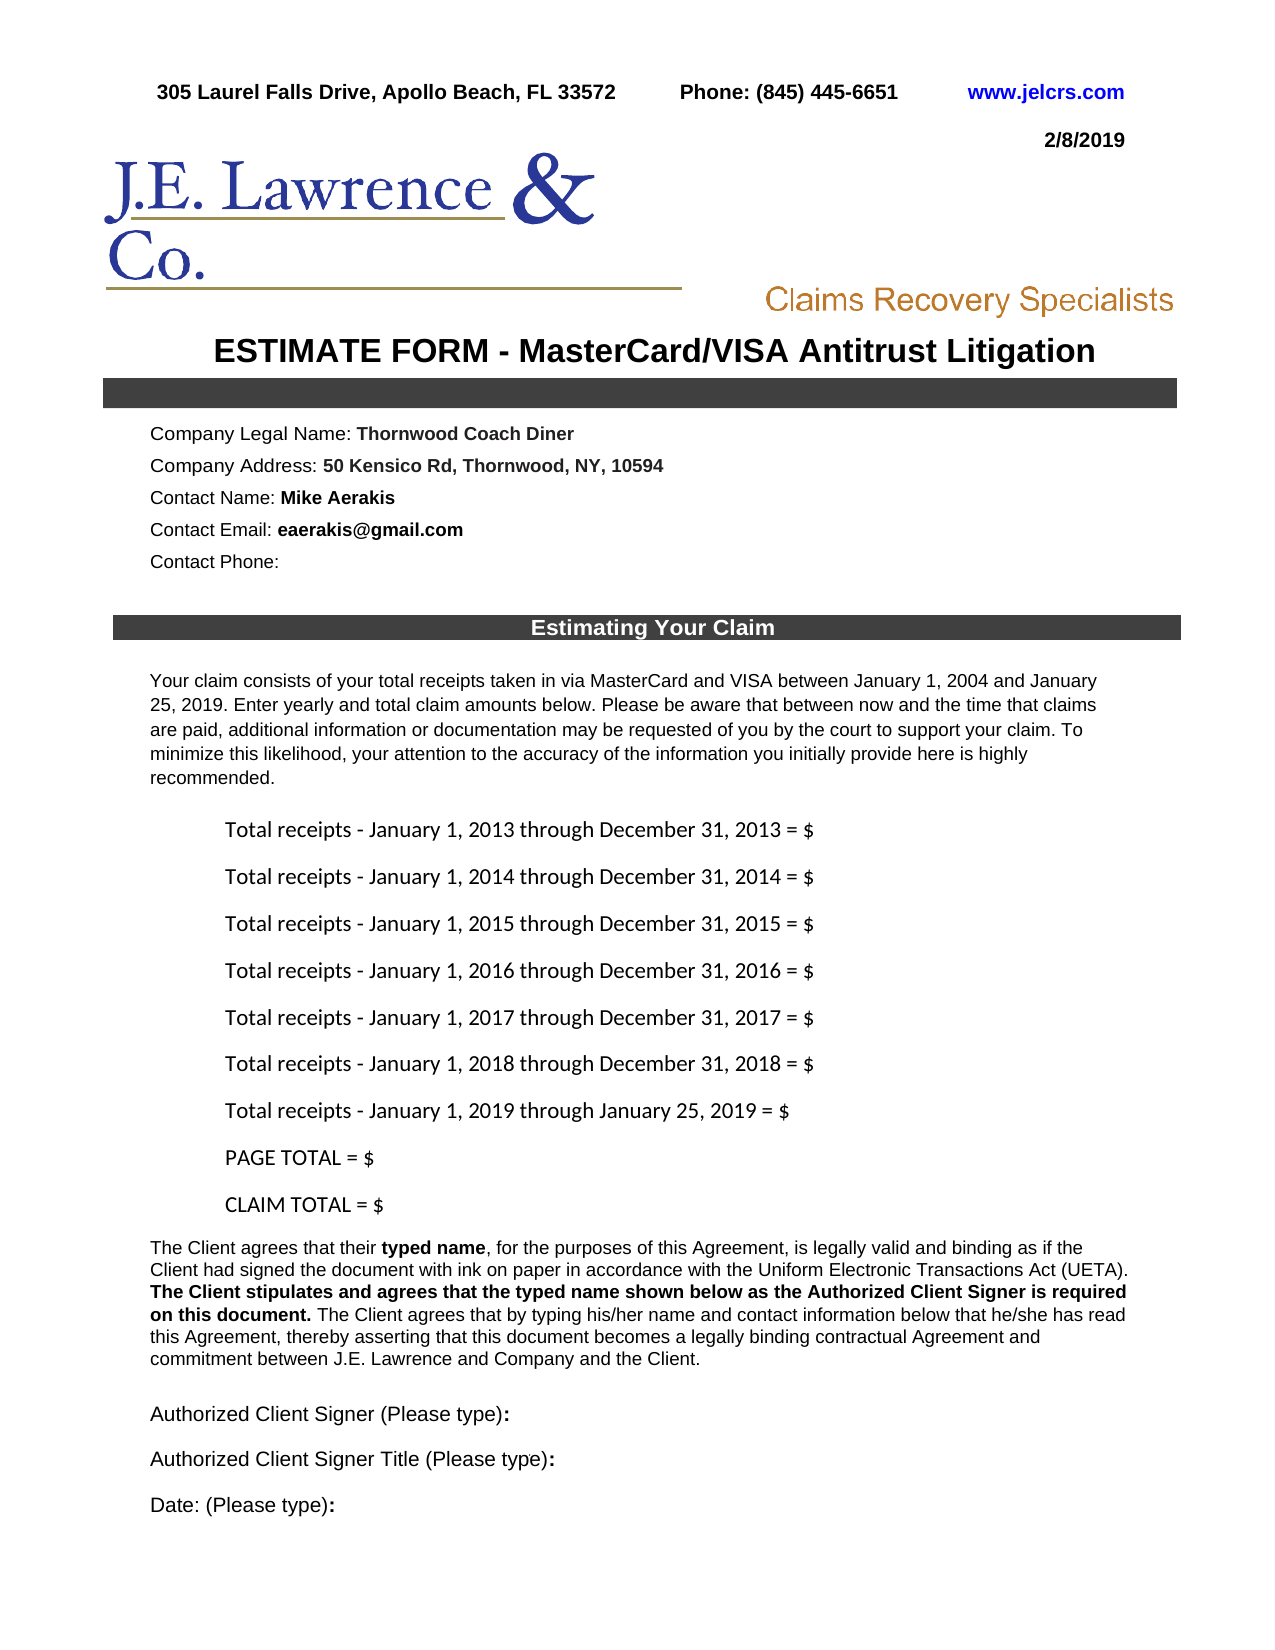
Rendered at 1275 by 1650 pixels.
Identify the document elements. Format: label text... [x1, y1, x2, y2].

picture [823, 293, 863, 311]
text 305 Laurel Falls Drive, Apollo Beach, FL 33572 Phone: (845) 445-6651 www.jelcrs.com 2/8/2019 [152, 56, 1125, 152]
text Your claim consists of your total receipts taken in via MasterCard and VISA between January 1, 2004 and January 25, 2019. Enter yearly and total claim amounts below. Please be aware that between now and the time that claims are paid, additional information or documentation may be requested of you by the court to support your claim. To minimize this likelihood, your attention to the accuracy of the information you initially provide here is highly recommended. [149, 670, 1125, 788]
text The Client agrees that their typed name, for the purposes of this Agreement, is legally valid and binding as if the Client had signed the document with ink on paper in accordance with the Uniform Electronic Transactions Act (UETA). The Client stipulates and agrees that the typed name shown below as the Authorized Client Signer is required on this document. The Client agrees that by typing his/her name and contact information below that he/she has read this Agreement, thereby asserting that this document becomes a legally binding contractual Agreement and commitment between J.E. Lawrence and Company and the Client. [150, 1237, 1134, 1369]
text Total receipts - January 1, 2013 through December 31, 2013 = $ [225, 815, 1125, 843]
text Authorized Client Signer Title (Please type): [150, 1447, 1125, 1493]
text Contact Phone: [150, 551, 1125, 572]
text Total receipts - January 1, 2017 through December 31, 2017 = $ [225, 1003, 1125, 1031]
text Contact Email: eaerakis@gmail.com [150, 518, 1125, 540]
text Contact Name: Mike Aerakis [150, 486, 1125, 508]
picture [158, 248, 190, 280]
text Company Address: 50 Kensico Rd, Thornwood, NY, 10594 [150, 454, 1125, 476]
text CLAIM TOTAL = $ [225, 1190, 1125, 1218]
picture [985, 293, 1010, 318]
text Authorized Client Signer (Please type): [150, 1402, 1125, 1447]
picture [1133, 287, 1173, 311]
text Total receipts - January 1, 2019 through January 25, 2019 = $ [225, 1096, 1125, 1124]
picture [796, 293, 813, 311]
text Date: (Please type): [150, 1493, 1125, 1517]
picture [766, 286, 788, 311]
text Total receipts - January 1, 2015 through December 31, 2015 = $ [225, 909, 1125, 937]
text Total receipts - January 1, 2014 through December 31, 2014 = $ [225, 862, 1125, 890]
picture [1042, 287, 1098, 317]
picture [1020, 286, 1039, 311]
text Total receipts - January 1, 2016 through December 31, 2016 = $ [225, 956, 1125, 984]
picture [222, 161, 491, 210]
text Total receipts - January 1, 2018 through December 31, 2018 = $ [225, 1049, 1125, 1077]
text Company Legal Name: Thornwood Coach Diner [150, 409, 1125, 444]
subtitle Estimating Your Claim [112, 614, 1191, 640]
picture [1101, 293, 1117, 311]
text PAGE TOTAL = $ [225, 1143, 1125, 1171]
text ESTIMATE FORM - MasterCard/VISA Antitrust Litigation [201, 331, 1109, 370]
